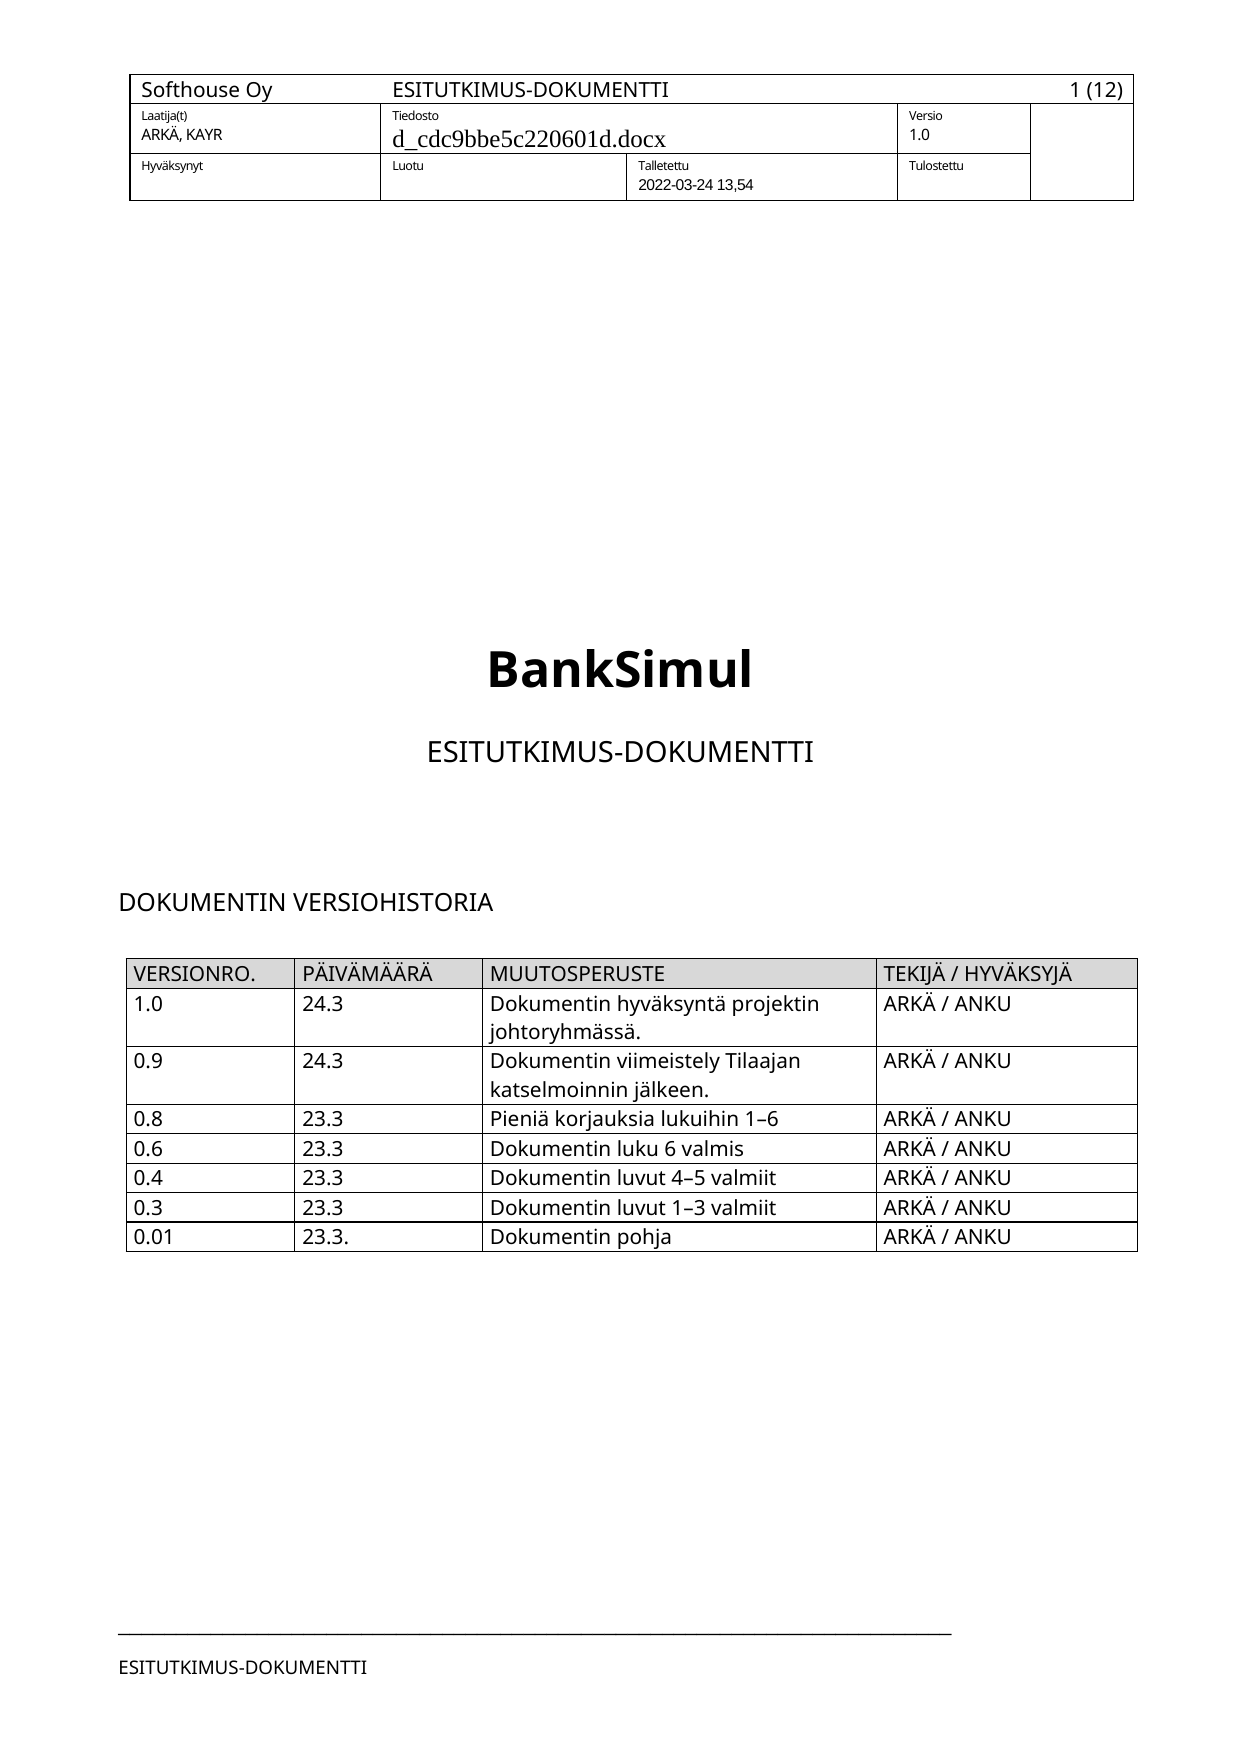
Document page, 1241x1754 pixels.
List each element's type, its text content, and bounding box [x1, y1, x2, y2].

table_cell ARKÄ / ANKU [877, 1134, 1137, 1162]
table_header TEKIJÄ / HYVÄKSYJÄ [877, 959, 1137, 988]
table_cell 24.3 [295, 1047, 482, 1103]
table_cell 0.6 [127, 1134, 294, 1162]
table_cell 0.9 [127, 1047, 294, 1103]
table_cell 23.3 [295, 1193, 482, 1221]
table_cell Pieniä korjauksia lukuihin 1–6 [483, 1105, 876, 1133]
table_cell ARKÄ / ANKU [877, 1223, 1137, 1251]
table_cell 1.0 [127, 989, 294, 1046]
table_cell Dokumentin viimeistely Tilaajan katselmoinnin jälkeen. [483, 1047, 876, 1103]
table_cell Dokumentin hyväksyntä projektin johtoryhmässä. [483, 989, 876, 1046]
table_header VERSIONRO. [127, 959, 294, 988]
table_cell 0.3 [127, 1193, 294, 1221]
table_cell 0.4 [127, 1164, 294, 1192]
table_header PÄIVÄMÄÄRÄ [295, 959, 482, 988]
table_cell Dokumentin luku 6 valmis [483, 1134, 876, 1162]
table_cell 23.3 [295, 1105, 482, 1133]
table_cell ARKÄ / ANKU [877, 1047, 1137, 1103]
subtitle BankSimul [118, 634, 1122, 702]
table_cell Dokumentin pohja [483, 1223, 876, 1251]
table_cell Dokumentin luvut 1–3 valmiit [483, 1193, 876, 1221]
table_cell ARKÄ / ANKU [877, 1164, 1137, 1192]
table_cell 23.3. [295, 1223, 482, 1251]
text ESITUTKIMUS-DOKUMENTTI [118, 731, 1122, 771]
table_cell 0.01 [127, 1223, 294, 1251]
table_cell 23.3 [295, 1134, 482, 1162]
table_cell ARKÄ / ANKU [877, 1193, 1137, 1221]
text DOKUMENTIN VERSIOHISTORIA [118, 884, 1122, 918]
table_cell ARKÄ / ANKU [877, 1105, 1137, 1133]
table_header MUUTOSPERUSTE [483, 959, 876, 988]
table_cell Dokumentin luvut 4–5 valmiit [483, 1164, 876, 1192]
table_cell 23.3 [295, 1164, 482, 1192]
table_cell 24.3 [295, 989, 482, 1046]
table_cell 0.8 [127, 1105, 294, 1133]
table_cell ARKÄ / ANKU [877, 989, 1137, 1046]
